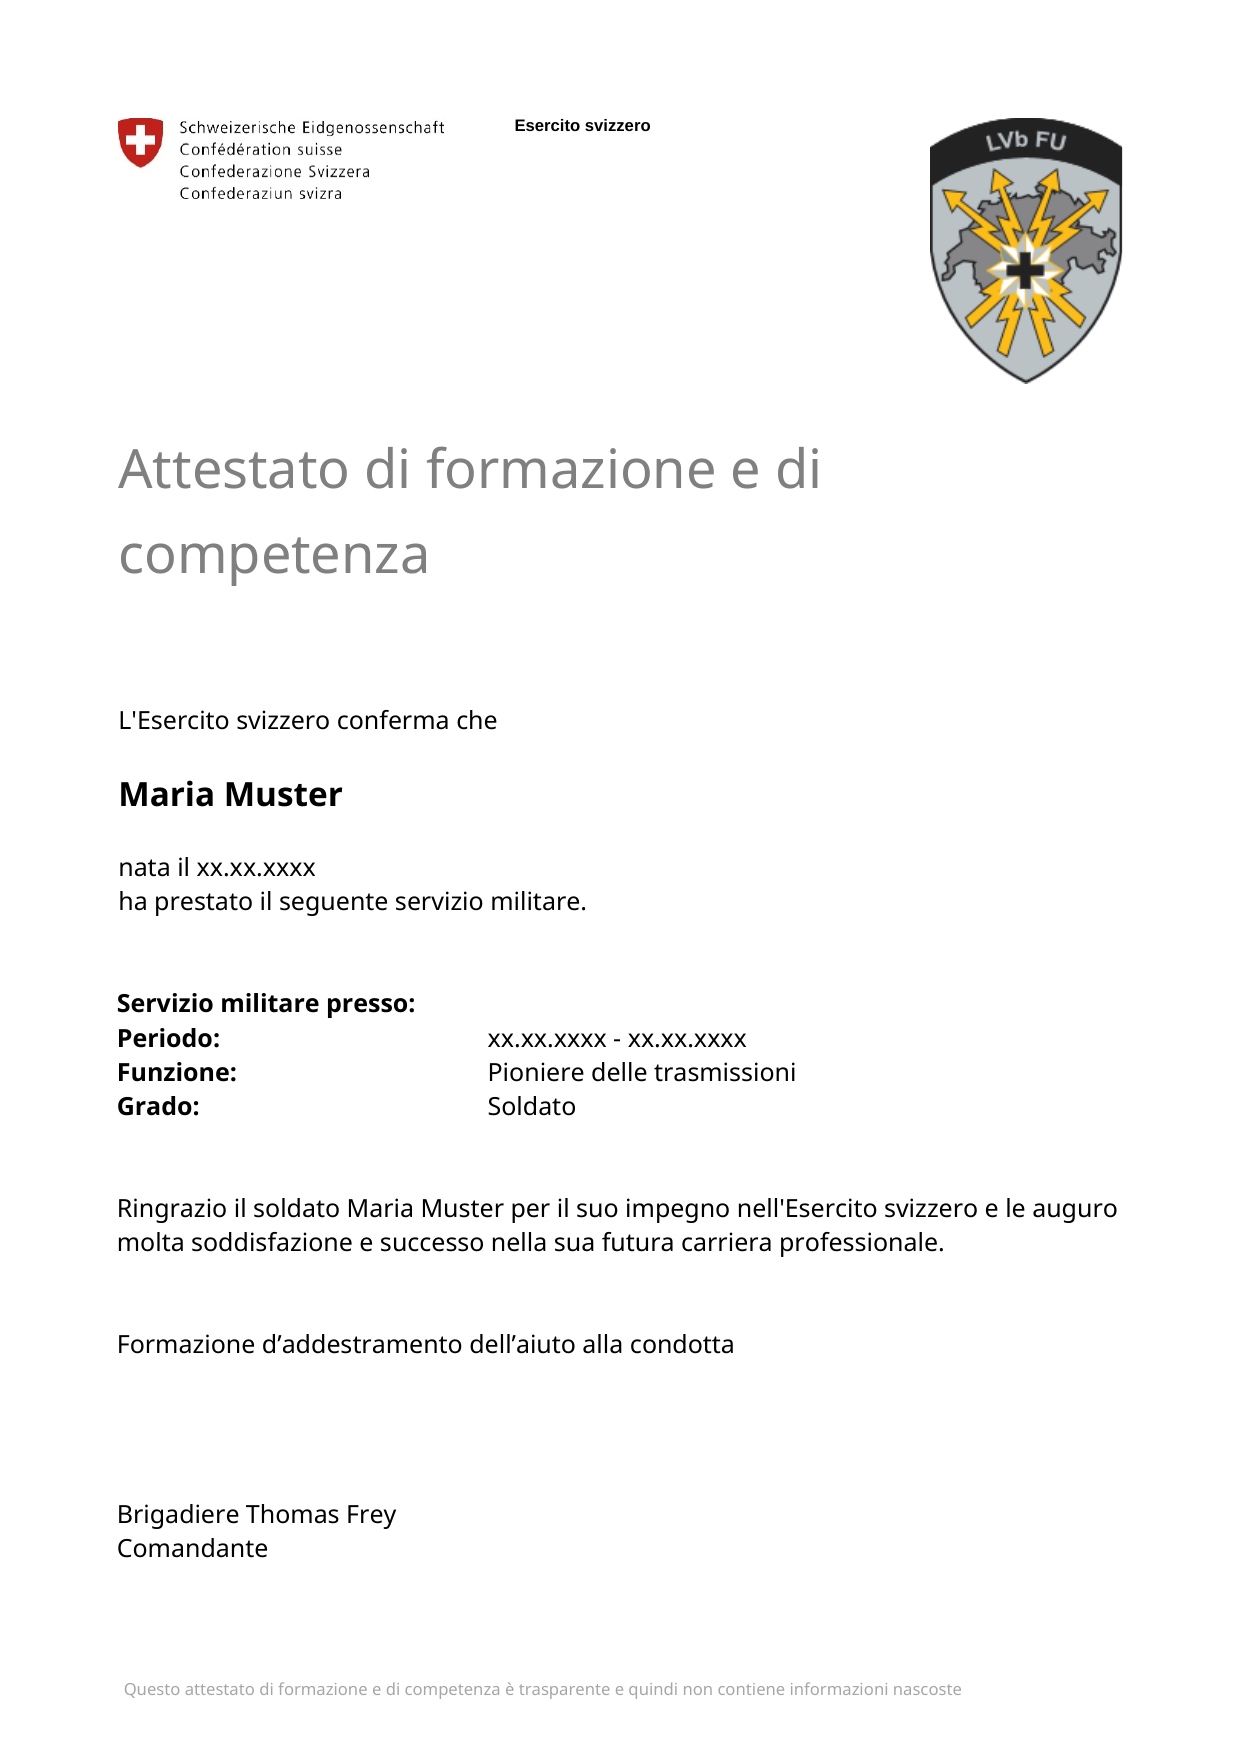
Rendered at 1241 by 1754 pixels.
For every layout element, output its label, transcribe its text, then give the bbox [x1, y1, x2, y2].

text Grado: Soldato [117, 1088, 1122, 1122]
text ha prestato il seguente servizio militare. [118, 884, 1122, 918]
text Ringrazio il soldato Maria Muster per il suo impegno nell'Esercito svizzero e le auguro molta soddisfazione e successo nella sua futura carriera professionale. [117, 1156, 1122, 1259]
picture [118, 118, 462, 199]
picture [930, 118, 1123, 384]
text Funzione: Pioniere delle trasmissioni [117, 1054, 1122, 1088]
text Maria Muster [118, 770, 1122, 816]
text Servizio militare presso: [117, 986, 1122, 1020]
text Formazione d’addestramento dell’aiuto alla condotta [117, 1327, 1122, 1361]
text L'Esercito svizzero conferma che [118, 702, 1122, 736]
text Attestato di formazione e di competenza [118, 431, 1122, 589]
text nata il xx.xx.xxxx [118, 850, 1122, 884]
text Comandante [117, 1531, 1122, 1565]
text Periodo: xx.xx.xxxx - xx.xx.xxxx [117, 1020, 1122, 1054]
text Brigadiere Thomas Frey [117, 1497, 1122, 1531]
